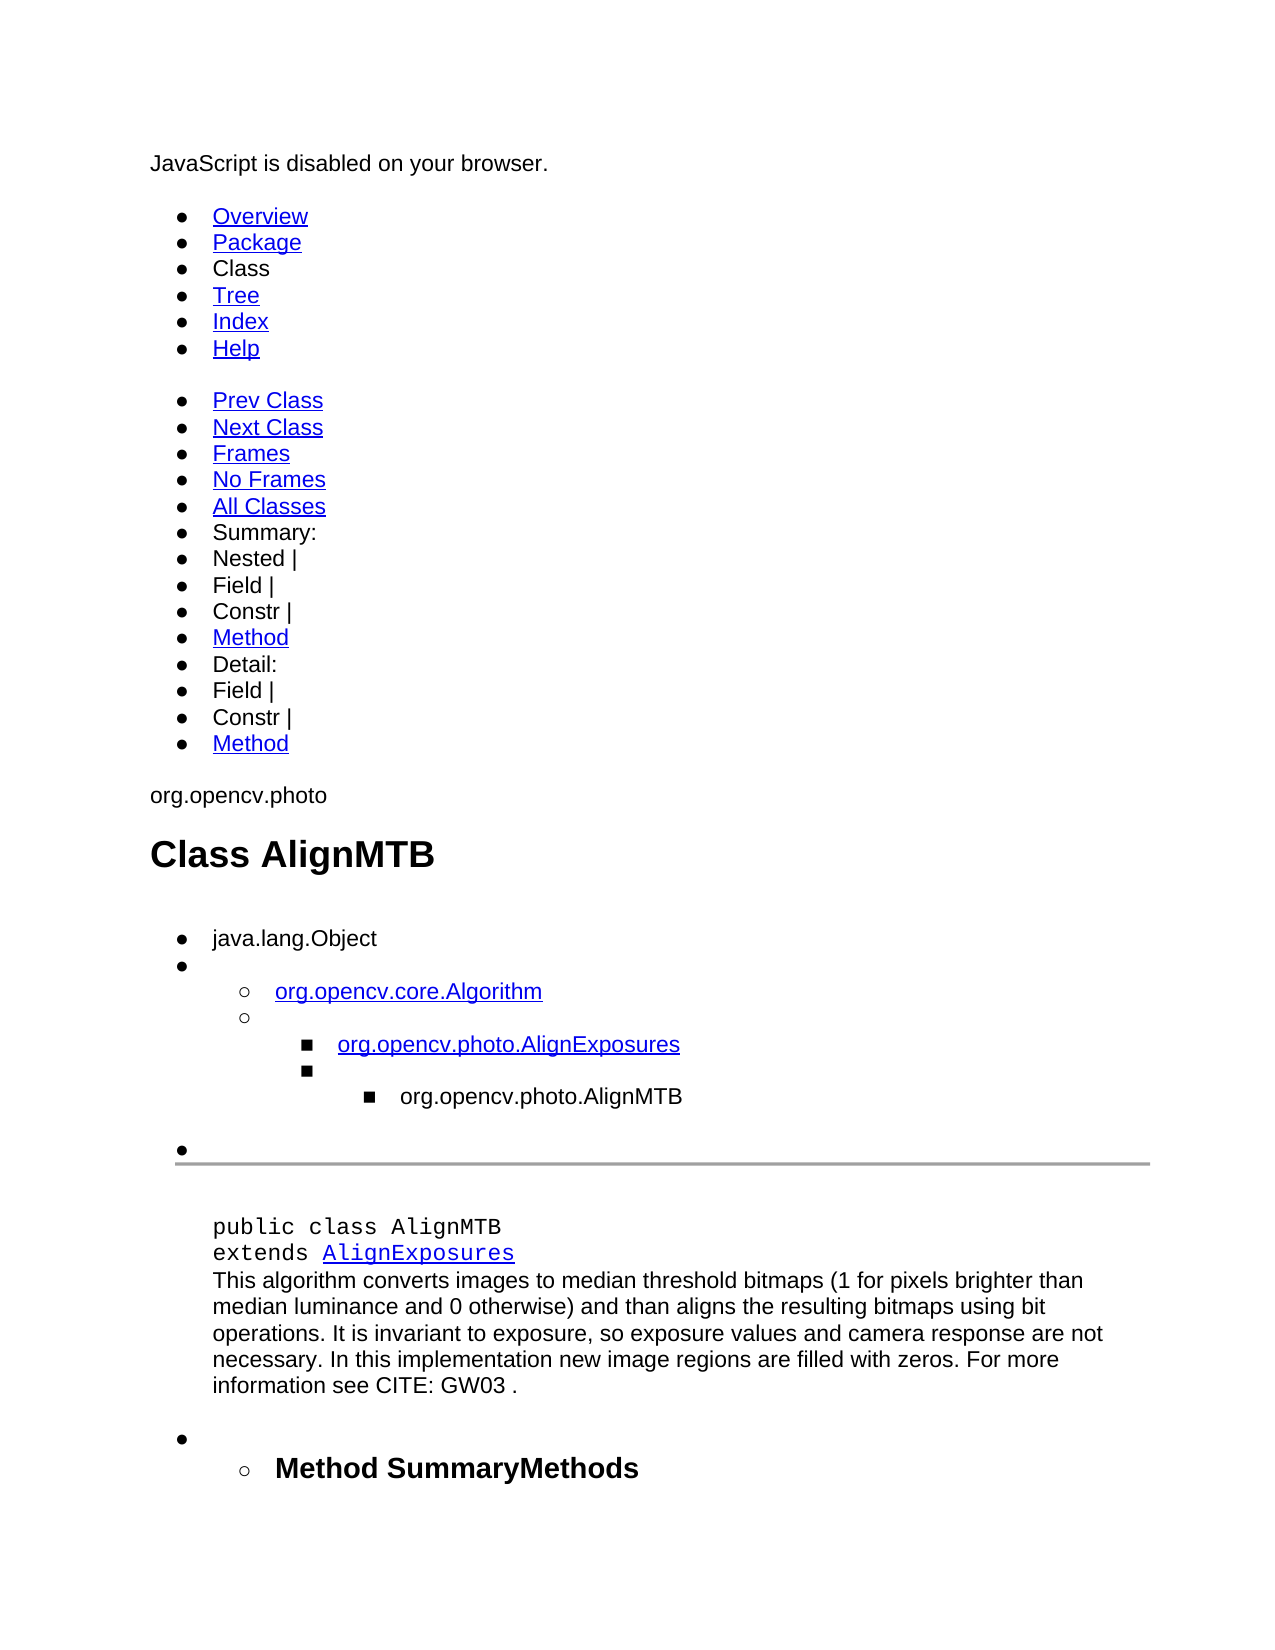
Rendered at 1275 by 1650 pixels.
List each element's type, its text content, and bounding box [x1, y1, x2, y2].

list org.opencv.photo.AlignMTB [362, 1083, 1125, 1110]
list Help [175, 334, 1125, 361]
list Constr | [175, 598, 1125, 624]
list Constr | [175, 703, 1125, 730]
subtitle Method SummaryMethods [237, 1451, 1125, 1485]
list org.opencv.core.Algorithm [237, 978, 1125, 1004]
list Detail: [175, 651, 1125, 677]
list Prev Class [175, 387, 1125, 413]
list Package [175, 229, 1125, 255]
list org.opencv.photo.AlignExposures [300, 1031, 1125, 1057]
list Frames [175, 440, 1125, 466]
list Nested | [175, 545, 1125, 572]
list Overview [175, 203, 1125, 229]
list No Frames [175, 466, 1125, 493]
list Index [175, 308, 1125, 334]
list Field | [175, 677, 1125, 703]
list public class AlignMTB extends AlignExposures This algorithm converts images to median threshold bitmaps (1 for pixels brighter than median luminance and 0 otherwise) and than aligns the resulting bitmaps using bit operations. It is invariant to exposure, so exposure values and camera response are not necessary. In this implementation new image regions are filled with zeros. For more information see CITE: GW03 . [175, 1166, 1125, 1399]
text org.opencv.photo [150, 782, 1125, 809]
list Method [175, 624, 1125, 651]
list Next Class [175, 413, 1125, 440]
text JavaScript is disabled on your browser. [150, 150, 1125, 176]
subtitle Class AlignMTB [150, 832, 1125, 875]
list All Classes [175, 493, 1125, 519]
list Method [175, 730, 1125, 756]
list Summary: [175, 519, 1125, 545]
list Class [175, 255, 1125, 282]
list Tree [175, 282, 1125, 308]
list java.lang.Object [175, 925, 1125, 952]
list Field | [175, 572, 1125, 598]
